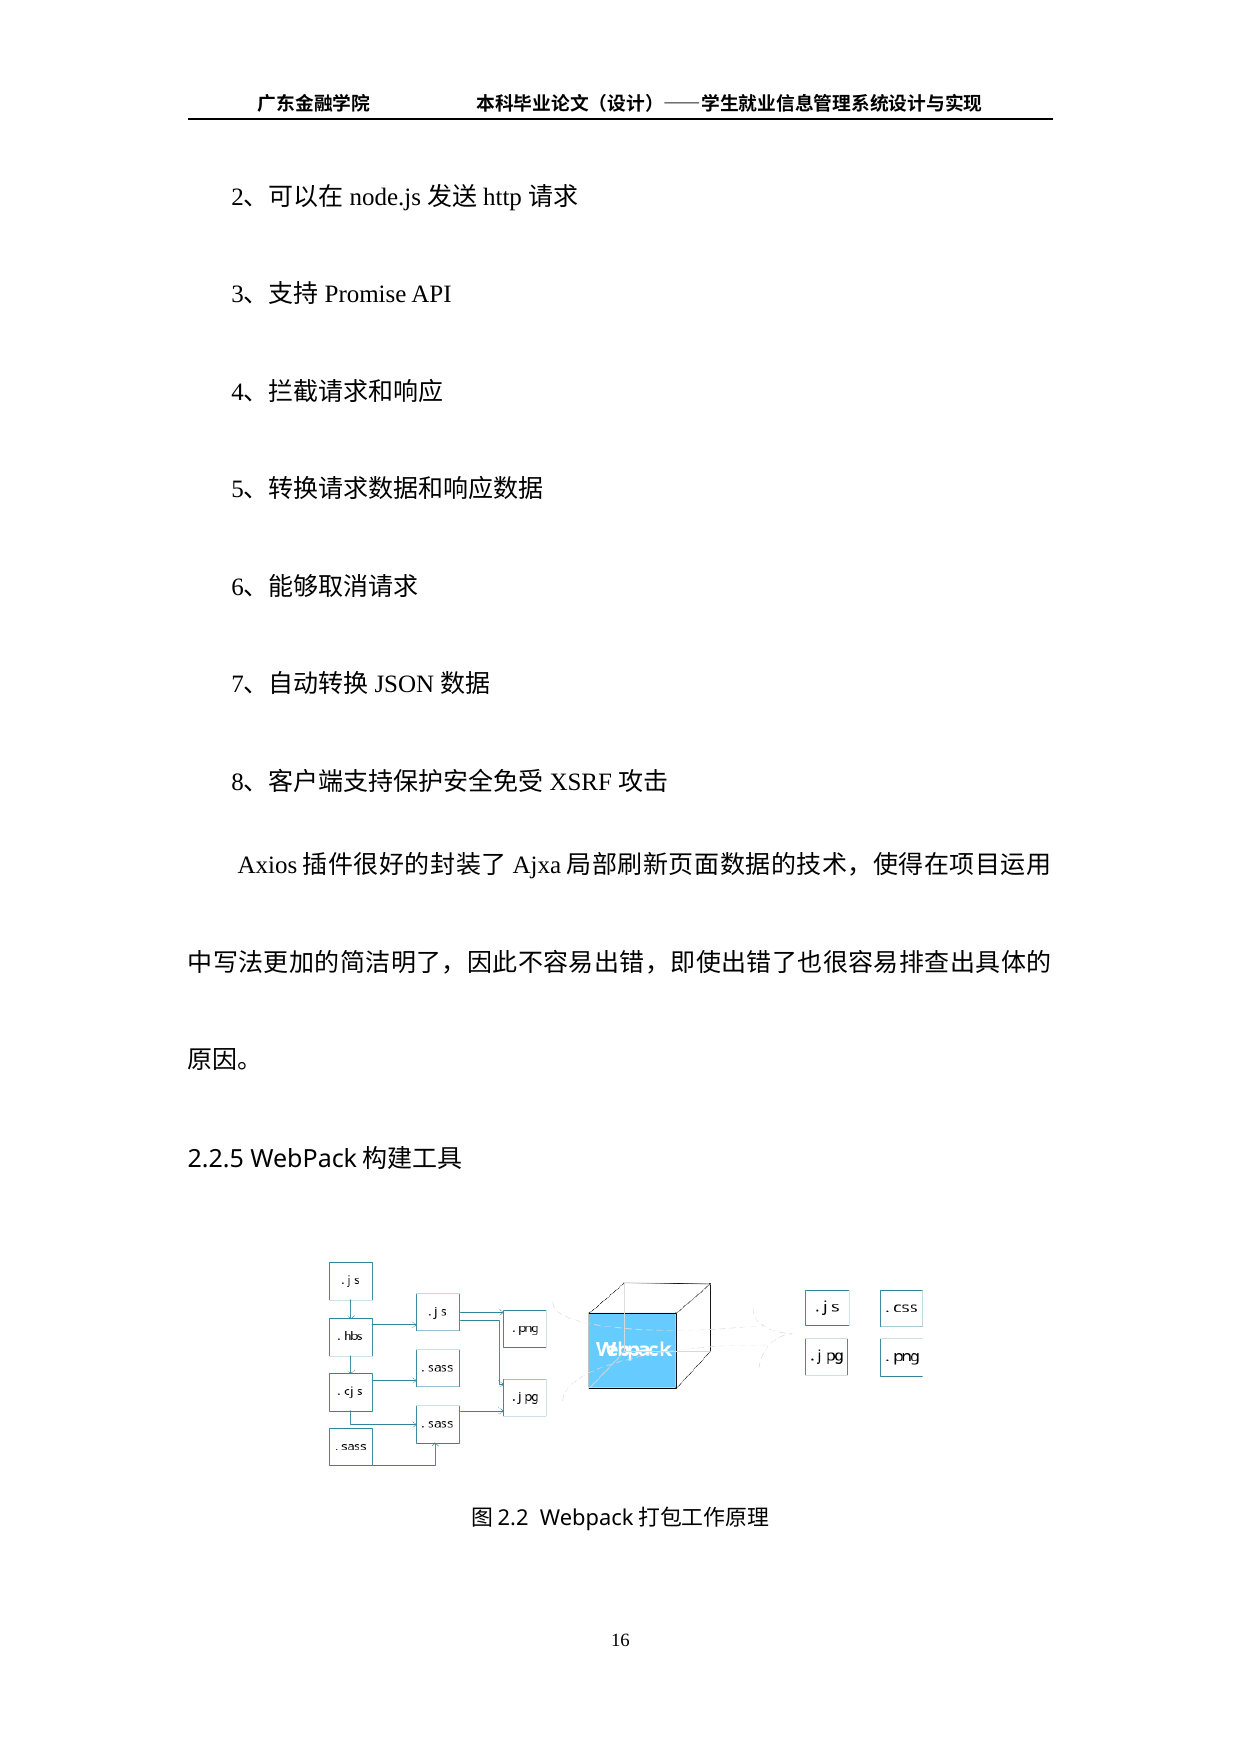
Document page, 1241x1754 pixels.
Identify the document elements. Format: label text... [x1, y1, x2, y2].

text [231, 162, 1053, 812]
text 2.2.5 WebPack构建工具 [187, 1124, 1053, 1189]
text 图2.2 Webpack打包工作原理 [187, 1500, 1053, 1533]
text Axios插件很好的封装了Ajxa局部刷新页面数据的技术，使得在项目运用中写法更加的简洁明了，因此不容易出错，即使出错了也很容易排查出具体的原因。 [187, 830, 1053, 1090]
